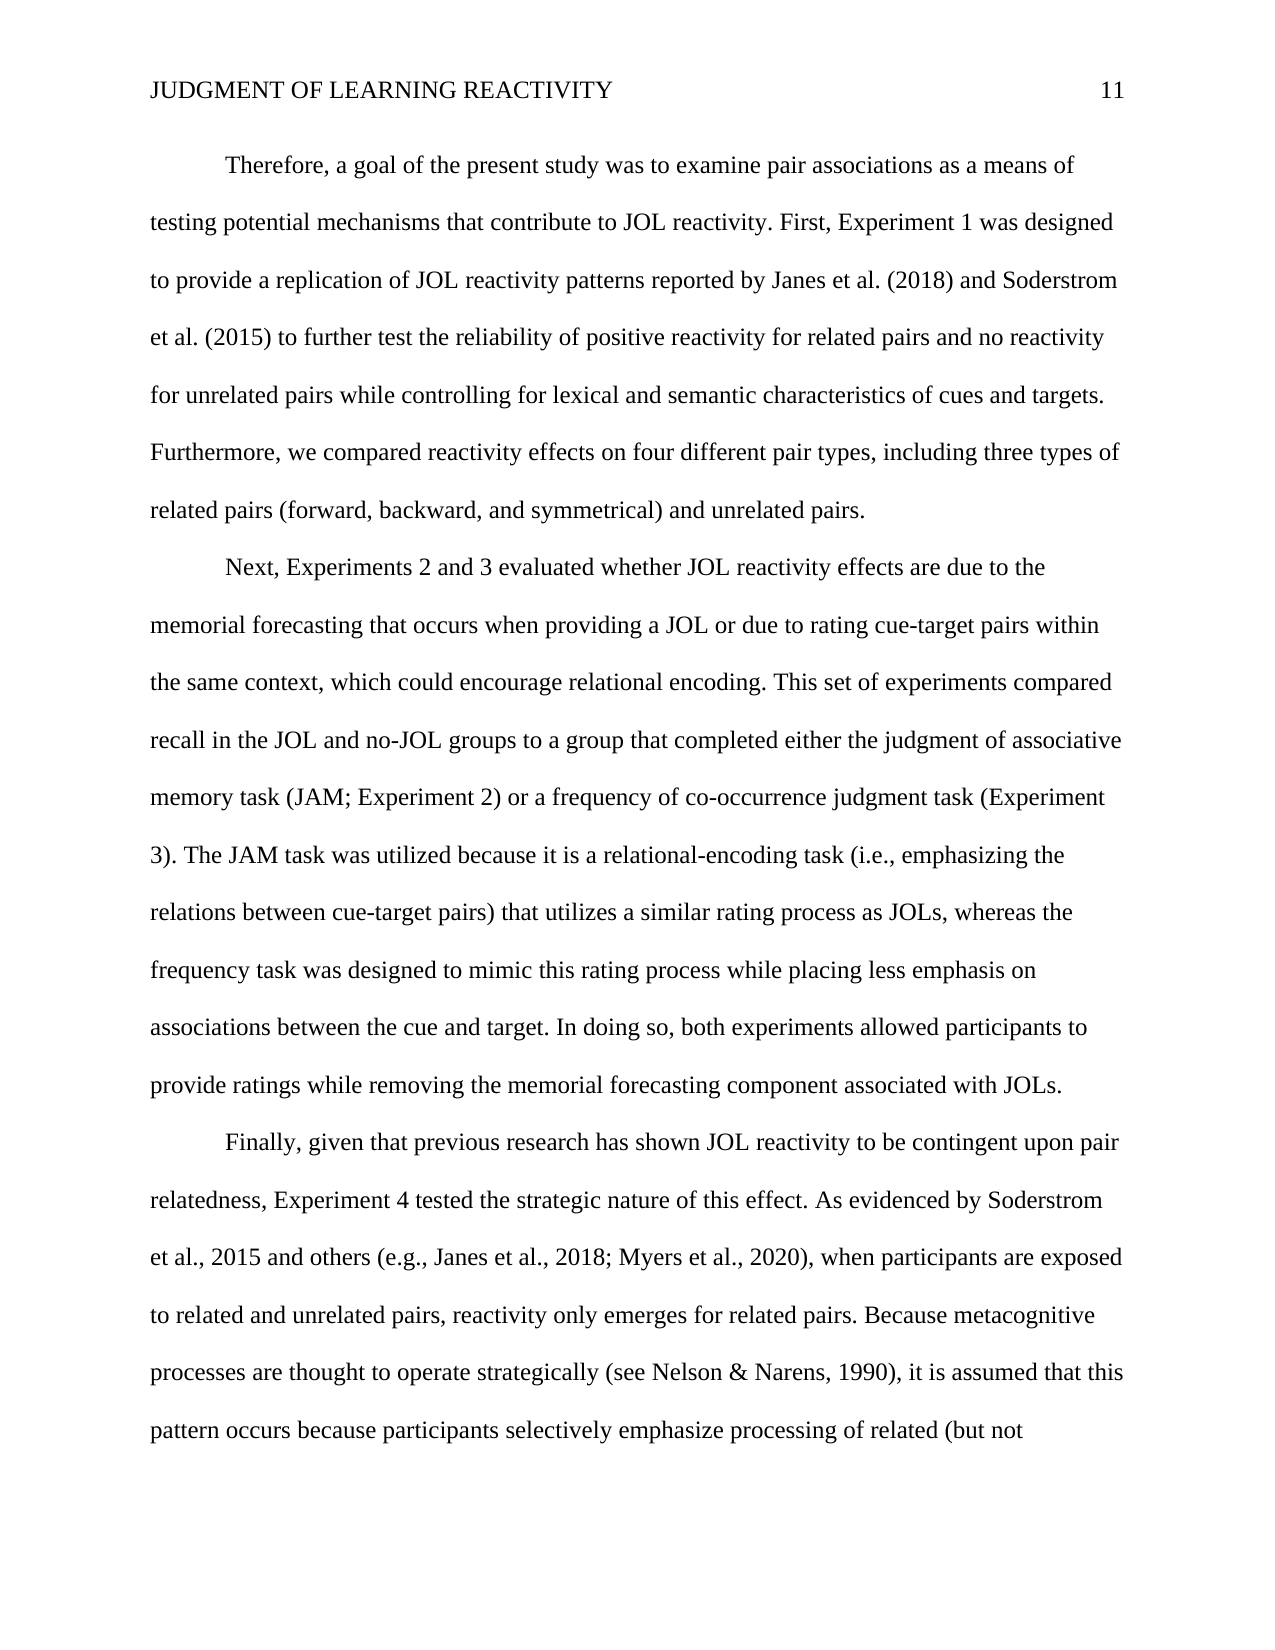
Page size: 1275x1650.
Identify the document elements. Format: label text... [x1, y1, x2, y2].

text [150, 1127, 1125, 1444]
text Therefore, a goal of the present study was to examine pair associations as a means of testing potential mechanisms that contribute to JOL reactivity. First, Experiment 1 was designed to provide a replication of JOL reactivity patterns reported by Janes et al. (2018) and Soderstrom et al. (2015) to further test the reliability of positive reactivity for related pairs and no reactivity for unrelated pairs while controlling for lexical and semantic characteristics of cues and targets. Furthermore, we compared reactivity effects on four different pair types, including three types of related pairs (forward, backward, and symmetrical) and unrelated pairs. [150, 150, 1125, 524]
text Next, Experiments 2 and 3 evaluated whether JOL reactivity effects are due to the memorial forecasting that occurs when providing a JOL or due to rating cue-target pairs within the same context, which could encourage relational encoding. This set of experiments compared recall in the JOL and no-JOL groups to a group that completed either the judgment of associative memory task (JAM; Experiment 2) or a frequency of co-occurrence judgment task (Experiment 3). The JAM task was utilized because it is a relational-encoding task (i.e., emphasizing the relations between cue-target pairs) that utilizes a similar rating process as JOLs, whereas the frequency task was designed to mimic this rating process while placing less emphasis on associations between the cue and target. In doing so, both experiments allowed participants to provide ratings while removing the memorial forecasting component associated with JOLs. [150, 552, 1125, 1099]
